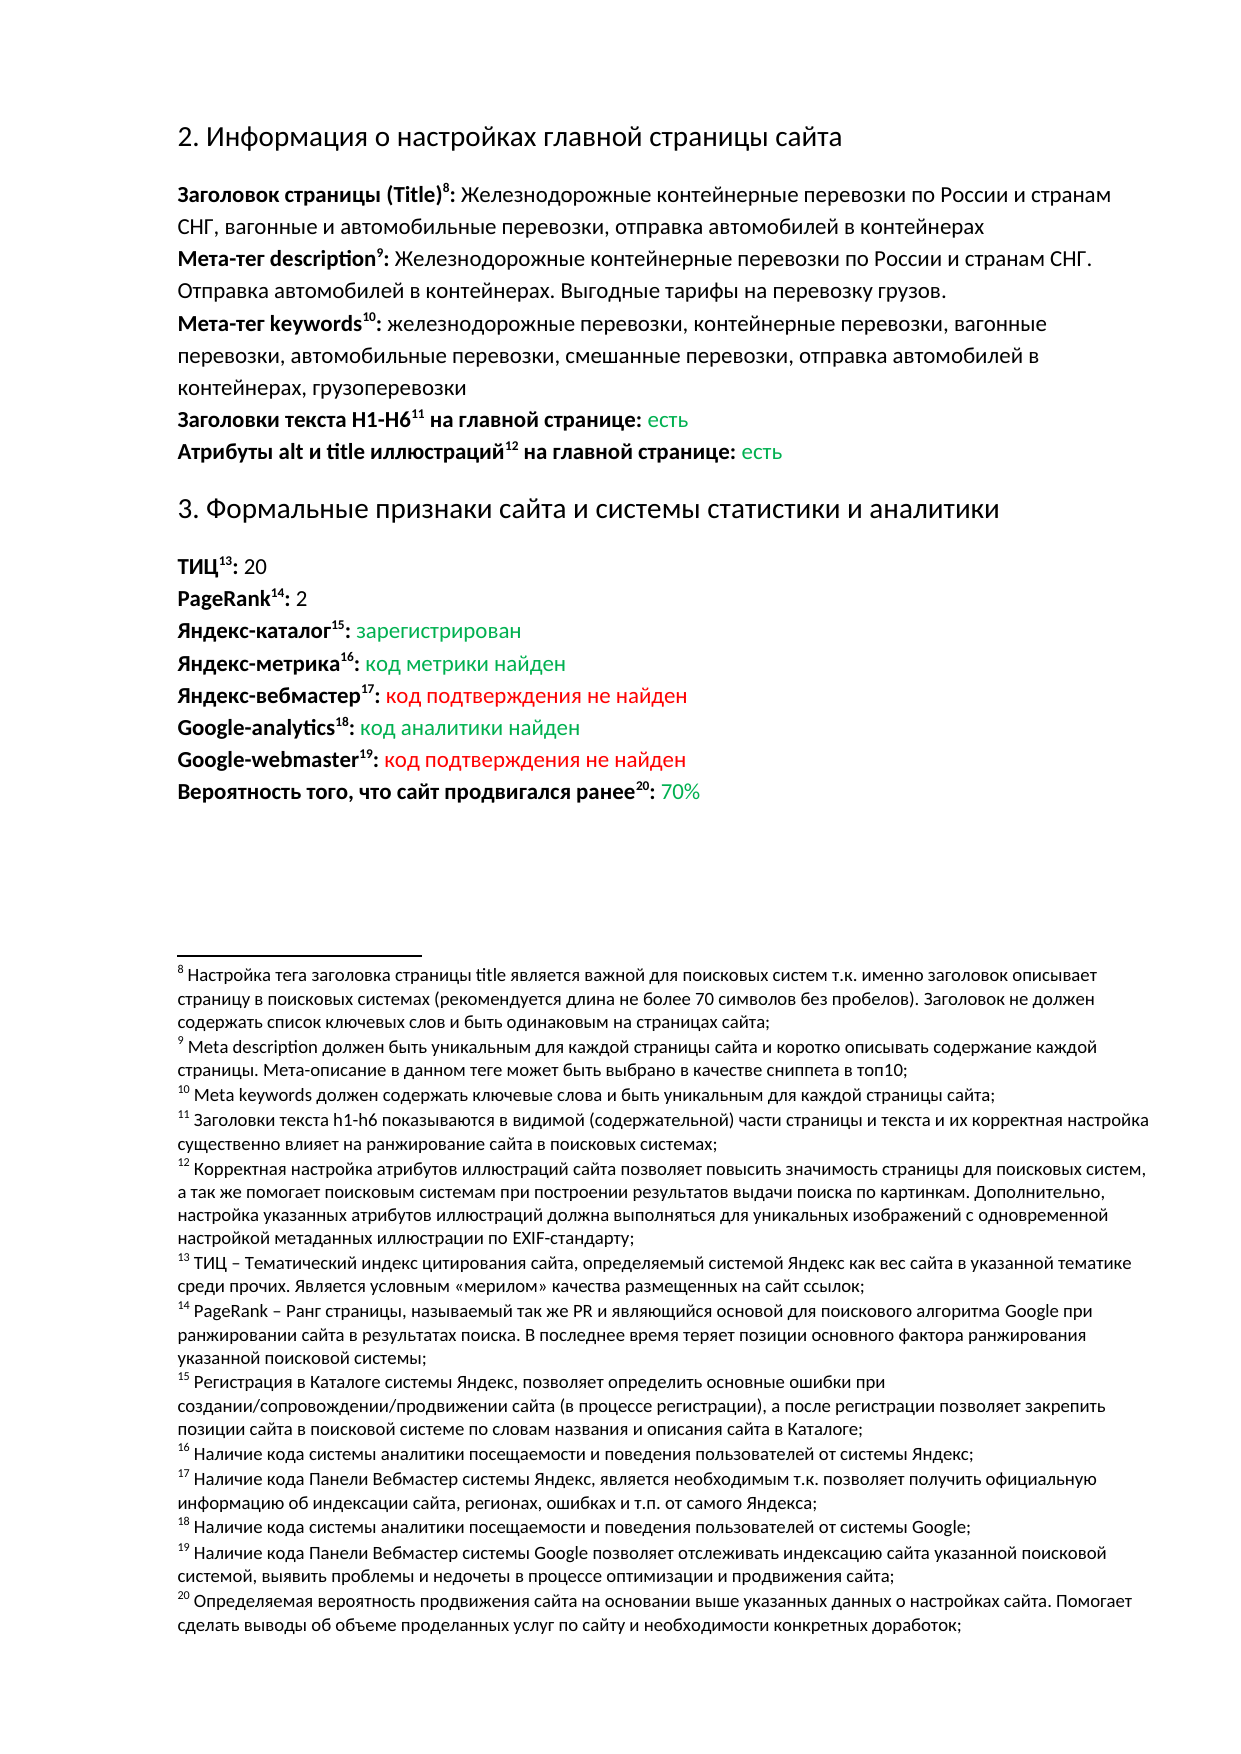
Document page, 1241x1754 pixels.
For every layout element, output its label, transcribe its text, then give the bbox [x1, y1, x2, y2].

text 3. Формальные признаки сайта и системы статистики и аналитики [177, 490, 1152, 526]
text Заголовок страницы (Title): Железнодорожные контейнерные перевозки по России и странам СНГ, вагонные и автомобильные перевозки, отправка автомобилей в контейнерах Мета-тег description: Железнодорожные контейнерные перевозки по России и странам СНГ. Отправка автомобилей в контейнерах. Выгодные тарифы на перевозку грузов. Мета-тег keywords: железнодорожные перевозки, контейнерные перевозки, вагонные перевозки, автомобильные перевозки, смешанные перевозки, отправка автомобилей в контейнерах, грузоперевозки Заголовки текста H1-H6 на главной странице: есть Атрибуты alt и title иллюстраций на главной странице: есть [177, 180, 1152, 465]
text 2. Информация о настройках главной страницы сайта [177, 118, 1152, 154]
text ТИЦ: 20 PageRank: 2 Яндекс-каталог: зарегистрирован Яндекс-метрика: код метрики найден Яндекс-вебмастер: код подтверждения не найден Google-analytics: код аналитики найден Google-webmaster: код подтверждения не найден Вероятность того, что сайт продвигался ранее: 70% [177, 552, 1152, 838]
